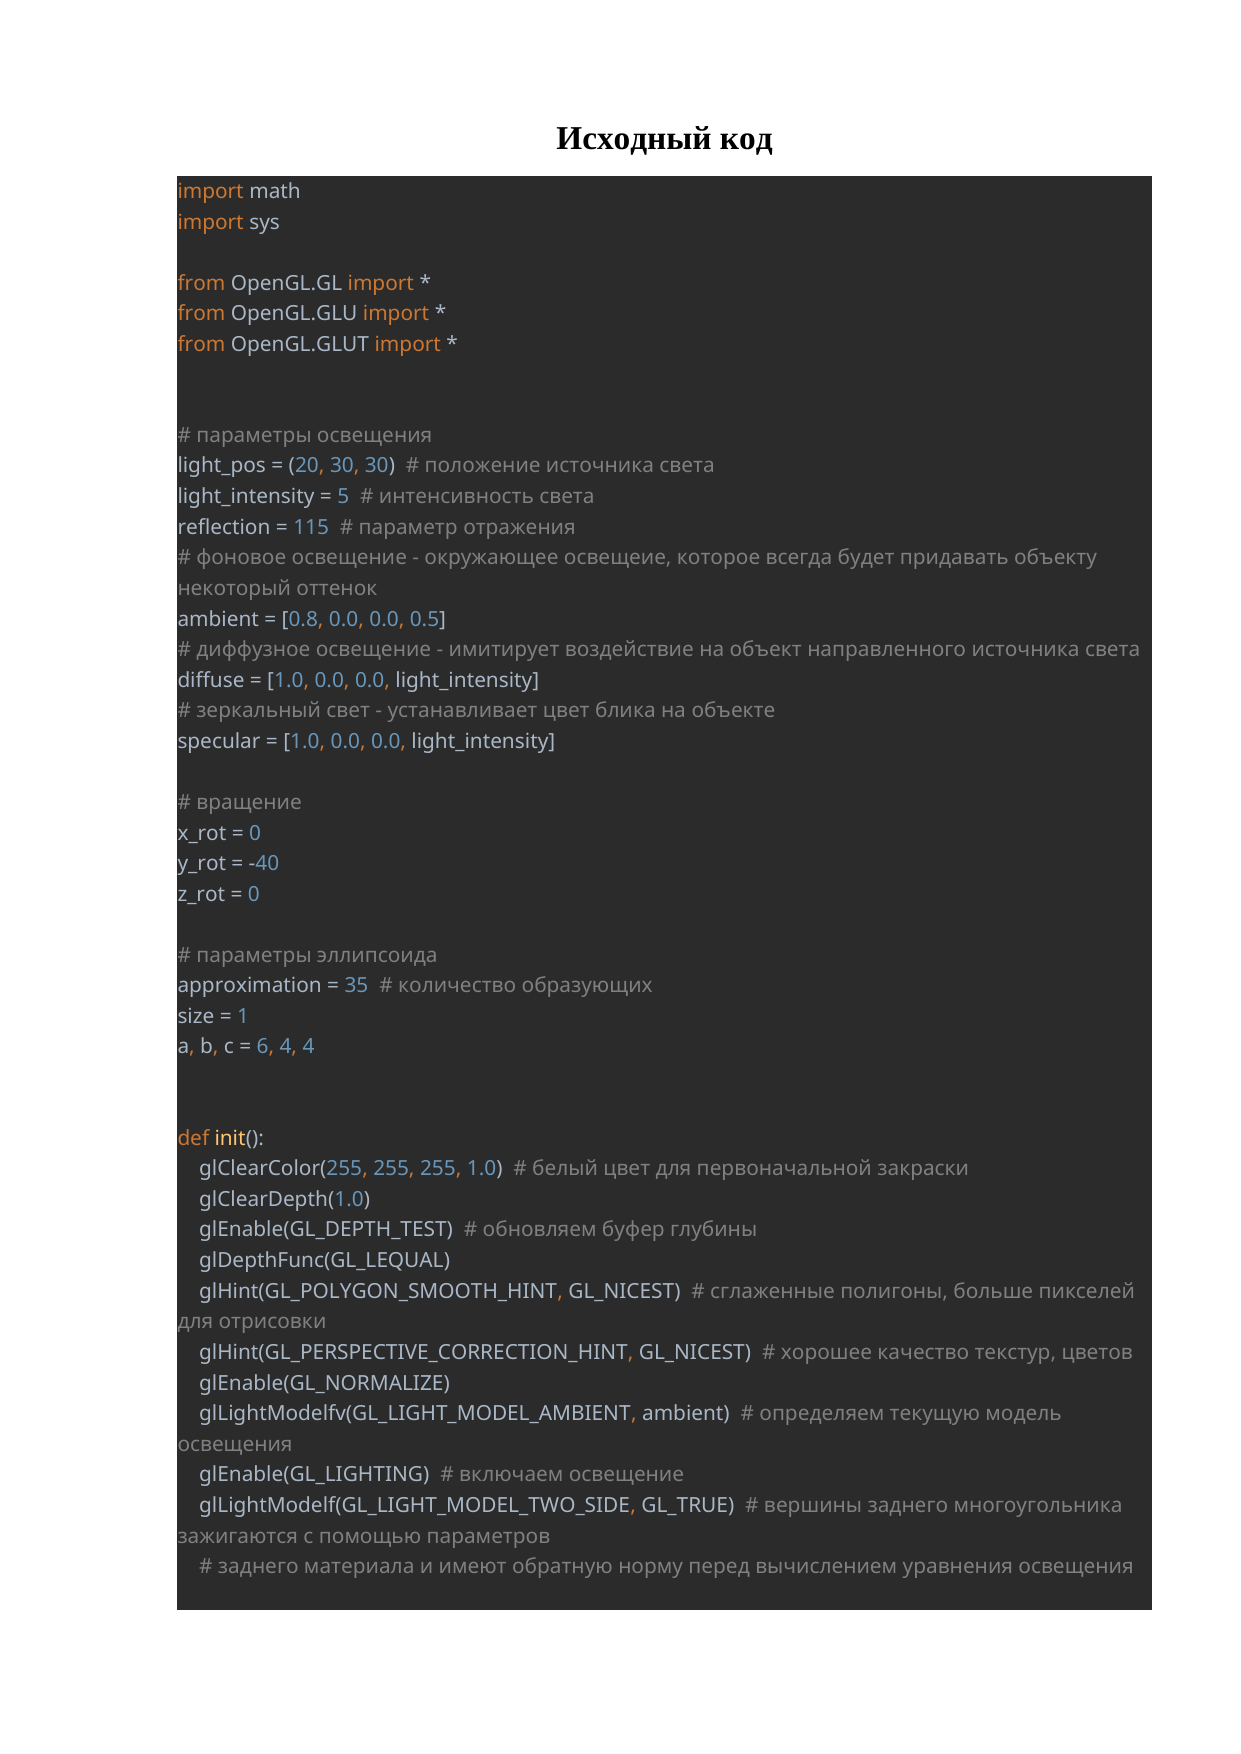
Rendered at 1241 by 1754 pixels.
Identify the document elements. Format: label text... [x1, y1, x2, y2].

text Исходный код [177, 118, 1152, 156]
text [177, 176, 1152, 1610]
